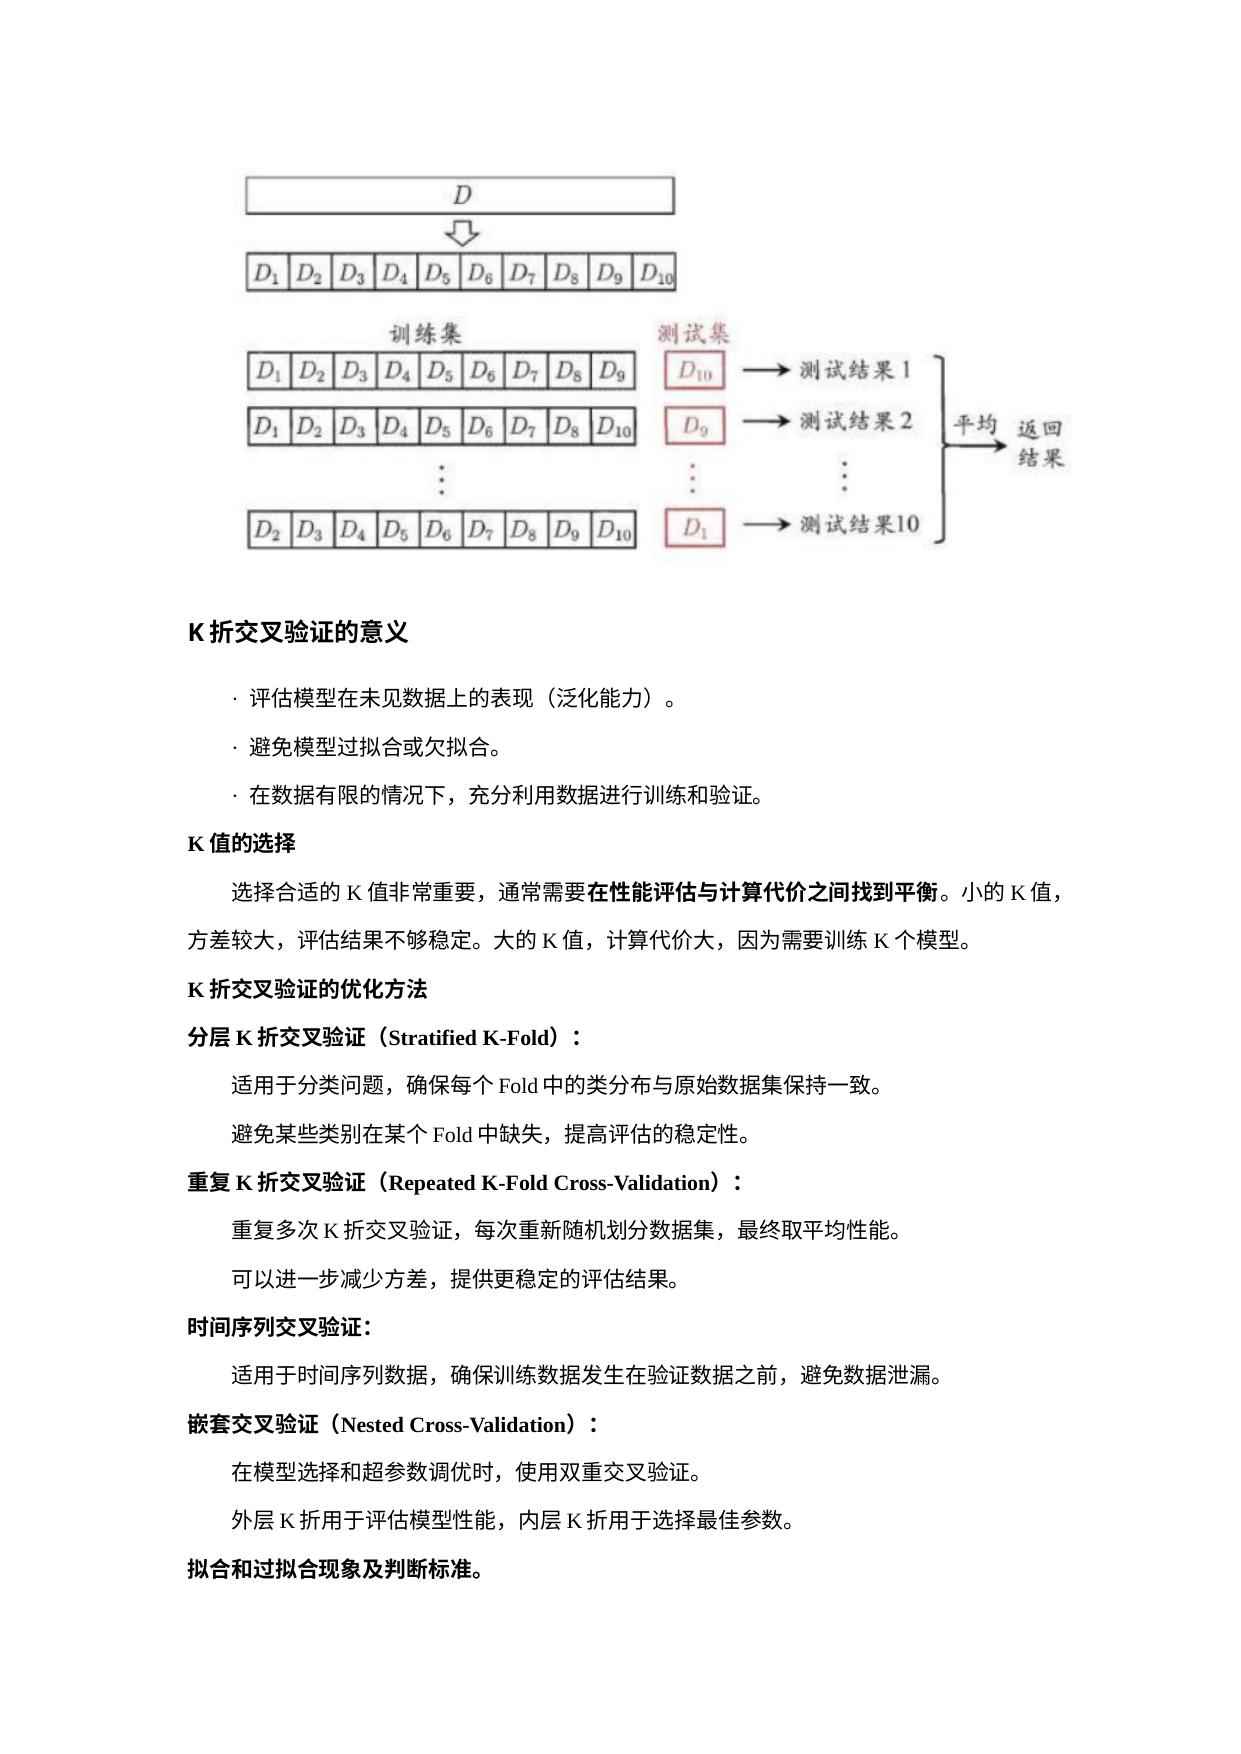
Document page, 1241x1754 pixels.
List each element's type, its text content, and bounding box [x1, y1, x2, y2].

text K折交叉验证的优化方法 [187, 971, 1053, 1004]
text K折交叉验证的意义 [187, 598, 1053, 663]
text K值的选择 [187, 826, 1053, 858]
text 适用于分类问题，确保每个Fold中的类分布与原始数据集保持一致。 [187, 1068, 1053, 1101]
text 分层K折交叉验证（Stratified K-Fold）： [187, 1020, 1053, 1052]
text 时间序列交叉验证： [187, 1310, 1053, 1342]
text 重复多次K折交叉验证，每次重新随机划分数据集，最终取平均性能。 [187, 1213, 1053, 1246]
text 外层K折用于评估模型性能，内层K折用于选择最佳参数。 [187, 1503, 1053, 1536]
text · 避免模型过拟合或欠拟合。 [187, 729, 1053, 762]
text 选择合适的 K值非常重要，通常需要在性能评估与计算代价之间找到平衡。小的K值，方差较大，评估结果不够稳定。大的K值，计算代价大，因为需要训练 K 个模型。 [187, 874, 1053, 956]
text · 在数据有限的情况下，充分利用数据进行训练和验证。 [187, 778, 1053, 810]
picture [231, 162, 1096, 581]
text 拟合和过拟合现象及判断标准。 [187, 1551, 1053, 1584]
text 可以进一步减少方差，提供更稳定的评估结果。 [187, 1261, 1053, 1294]
text 重复K折交叉验证（Repeated K-Fold Cross-Validation）： [187, 1165, 1053, 1197]
text · 评估模型在未见数据上的表现（泛化能力）。 [187, 681, 1053, 713]
text 避免某些类别在某个Fold中缺失，提高评估的稳定性。 [187, 1116, 1053, 1149]
text 嵌套交叉验证（Nested Cross-Validation）： [187, 1406, 1053, 1439]
text 适用于时间序列数据，确保训练数据发生在验证数据之前，避免数据泄漏。 [187, 1358, 1053, 1391]
text 在模型选择和超参数调优时，使用双重交叉验证。 [187, 1455, 1053, 1487]
